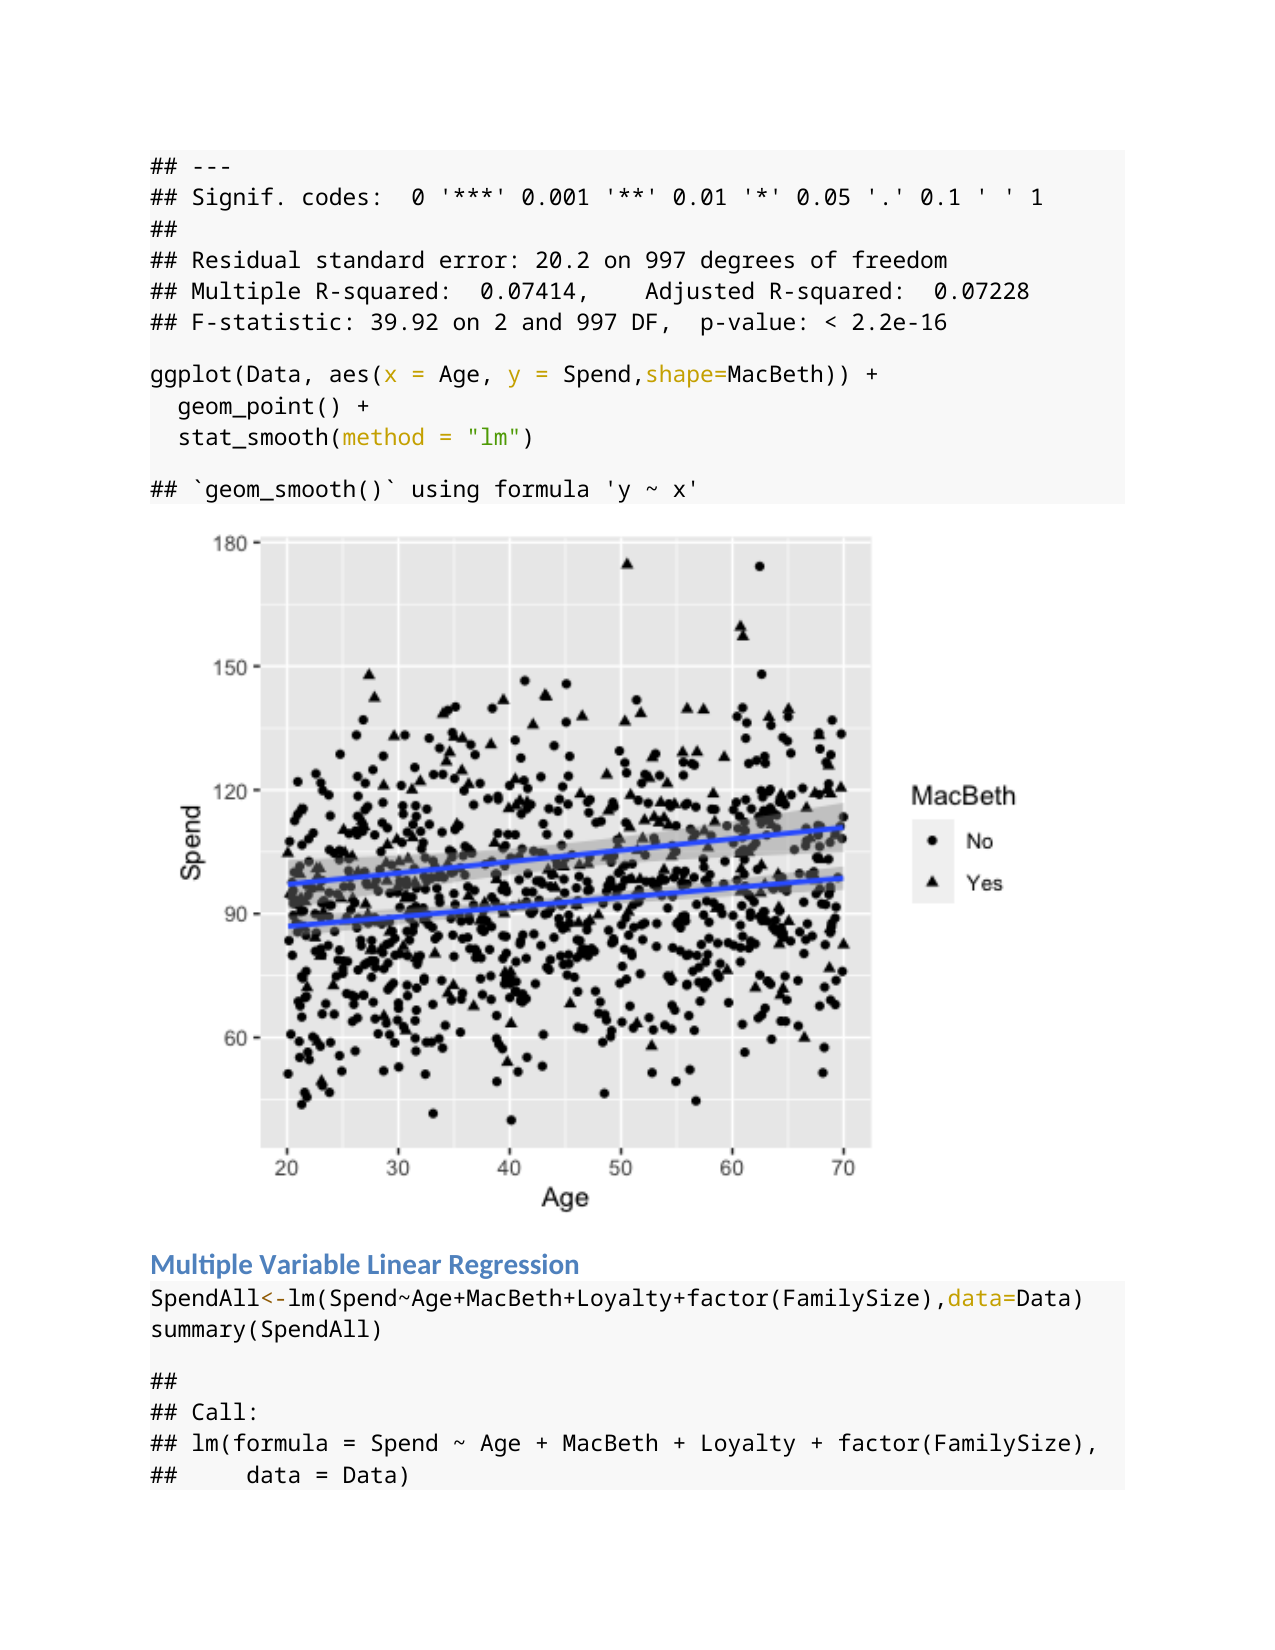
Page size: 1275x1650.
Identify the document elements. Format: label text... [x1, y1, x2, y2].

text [150, 1365, 1125, 1490]
text ## `geom_smooth()` using formula 'y ~ x' [150, 473, 1125, 504]
subtitle Multiple Variable Linear Regression [150, 1246, 1125, 1281]
text SpendAll<-lm(Spend~Age+MacBeth+Loyalty+factor(FamilySize),data=Data) summary(SpendAll) [384, 1281, 1125, 1344]
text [150, 150, 1125, 337]
text ggplot(Data, aes(x = Age, y = Spend,shape=MacBeth)) + geom_point() + stat_smooth(method = "lm") [150, 358, 1125, 452]
picture [168, 525, 1044, 1225]
